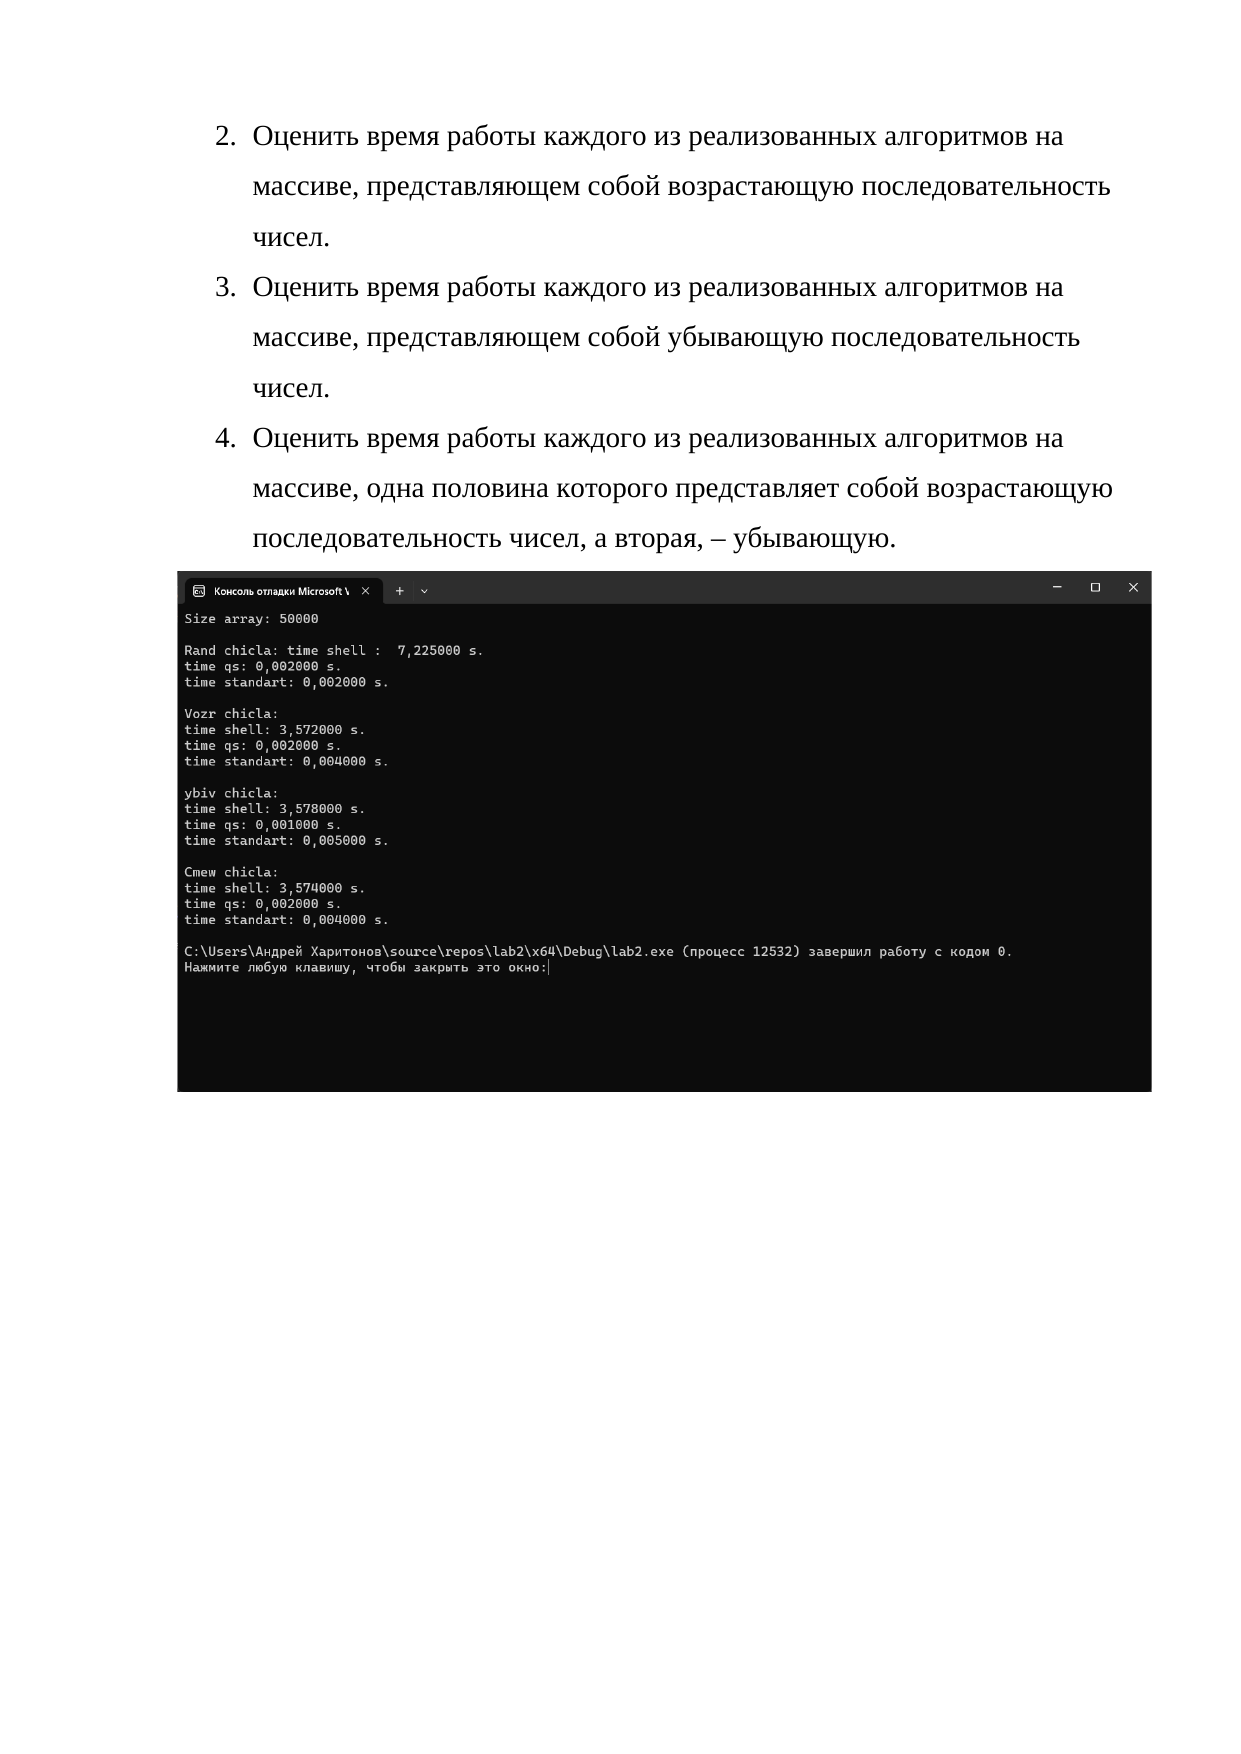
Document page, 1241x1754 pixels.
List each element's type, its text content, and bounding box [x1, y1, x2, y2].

picture [177, 571, 1152, 1092]
list Оценить время работы каждого из реализованных алгоритмов на массиве, представляющем собой убывающую последовательность чисел. [215, 269, 1152, 403]
list Оценить время работы каждого из реализованных алгоритмов на массиве, представляющем собой возрастающую последовательность чисел. [215, 118, 1152, 252]
